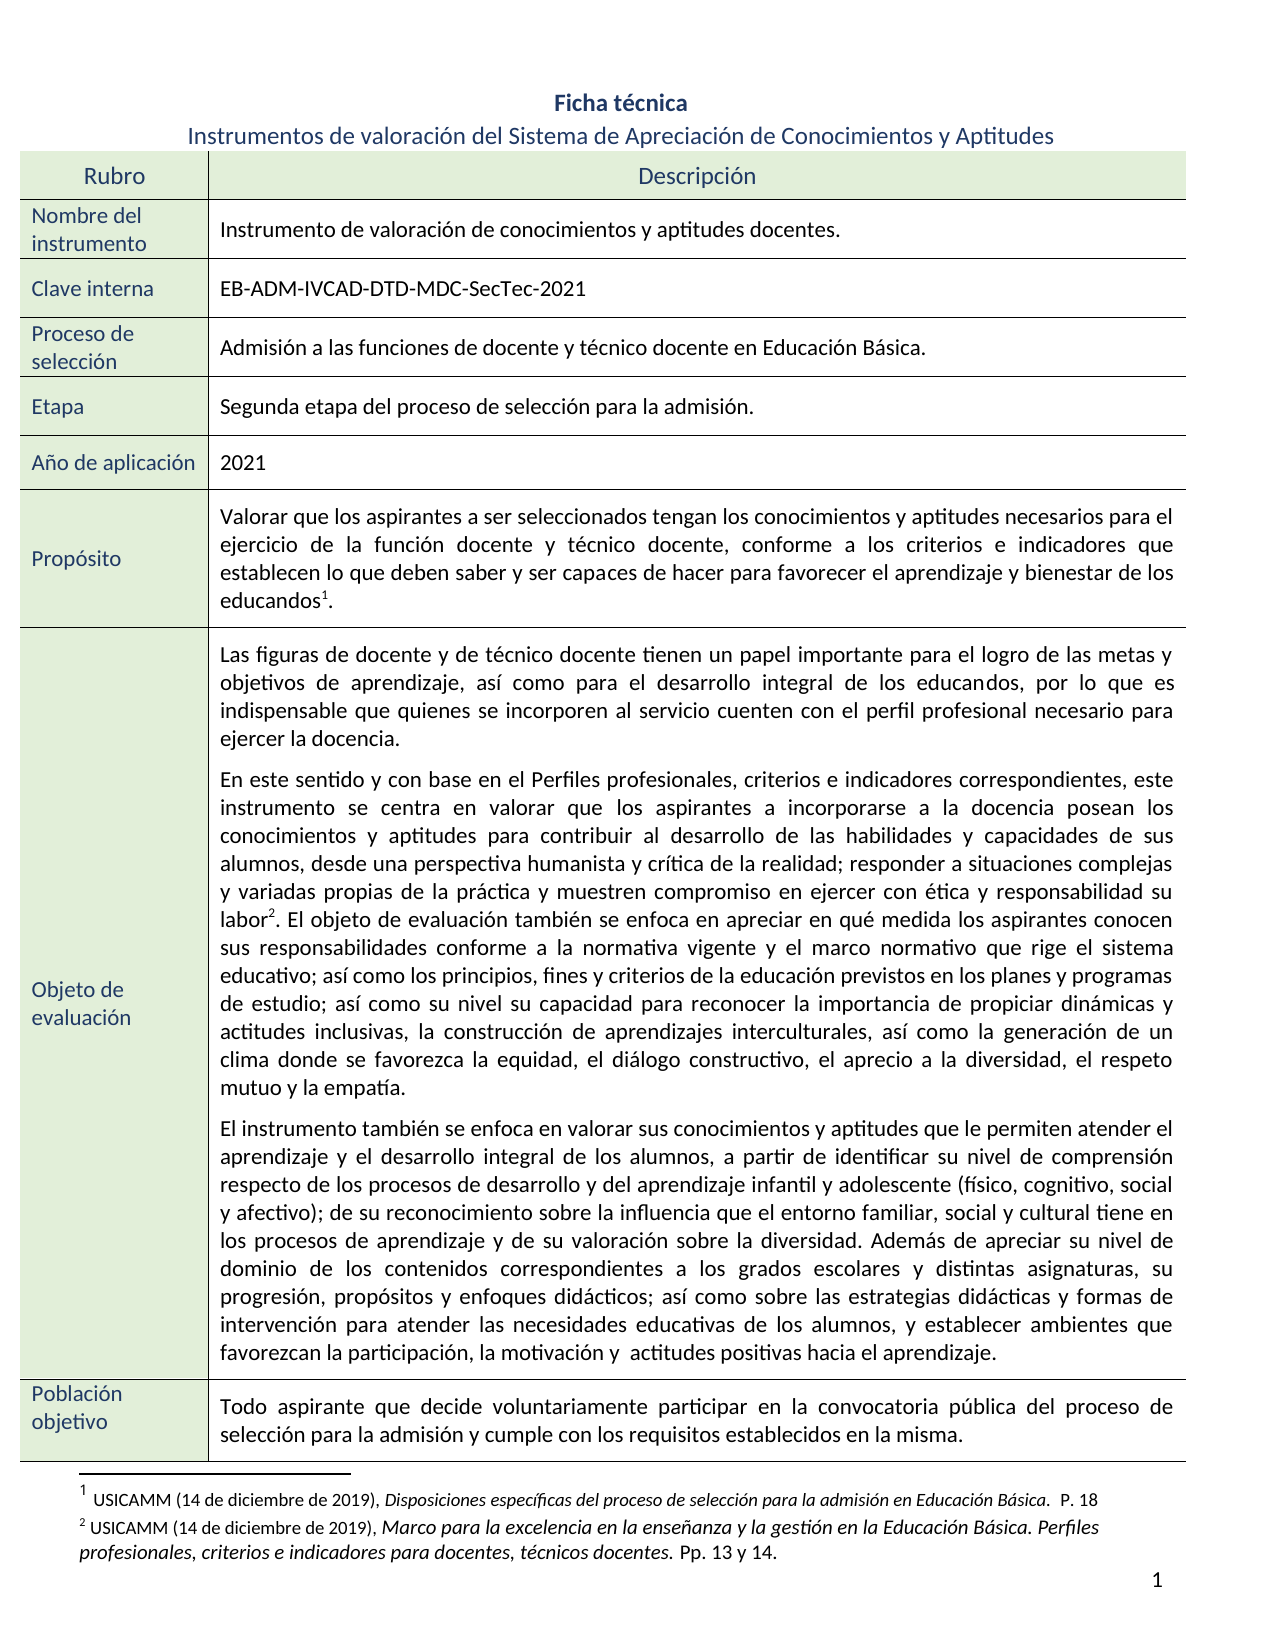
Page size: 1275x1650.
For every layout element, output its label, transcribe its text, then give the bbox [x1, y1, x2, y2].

table_cell Las figuras de docente y de técnico docente tienen un papel importante para el logro de las metas y objetivos de aprendizaje, así como para el desarrollo integral de los educandos, por lo que es indispensable que quienes se incorporen al servicio cuenten con el perfil profesional necesario para ejercer la docencia. En este sentido y con base en el Perfiles profesionales, criterios e indicadores correspondientes, este instrumento se centra en valorar que los aspirantes a incorporarse a la docencia posean los conocimientos y aptitudes para contribuir al desarrollo de las habilidades y capacidades de sus alumnos, desde una perspectiva humanista y crítica de la realidad; responder a situaciones complejas y variadas propias de la práctica y muestren compromiso en ejercer con ética y responsabilidad su labor. El objeto de evaluación también se enfoca en apreciar en qué medida los aspirantes conocen sus responsabilidades conforme a la normativa vigente y el marco normativo que rige el sistema educativo; así como los principios, fines y criterios de la educación previstos en los planes y programas de estudio; así como su nivel su capacidad para reconocer la importancia de propiciar dinámicas y actitudes inclusivas, la construcción de aprendizajes interculturales, así como la generación de un clima donde se favorezca la equidad, el diálogo constructivo, el aprecio a la diversidad, el respeto mutuo y la empatía. El instrumento también se enfoca en valorar sus conocimientos y aptitudes que le permiten atender el aprendizaje y el desarrollo integral de los alumnos, a partir de identificar su nivel de comprensión respecto de los procesos de desarrollo y del aprendizaje infantil y adolescente (físico, cognitivo, social y afectivo); de su reconocimiento sobre la influencia que el entorno familiar, social y cultural tiene en los procesos de aprendizaje y de su valoración sobre la diversidad. Además de apreciar su nivel de dominio de los contenidos correspondientes a los grados escolares y distintas asignaturas, su progresión, propósitos y enfoques didácticos; así como sobre las estrategias didácticas y formas de intervención para atender las necesidades educativas de los alumnos, y establecer ambientes que favorezcan la participación, la motivación y actitudes positivas hacia el aprendizaje. [209, 628, 1186, 1378]
table_cell Etapa [20, 377, 208, 435]
table_cell EB-ADM-IVCAD-DTD-MDC-SecTec-2021 [209, 259, 1186, 317]
table_cell Valorar que los aspirantes a ser seleccionados tengan los conocimientos y aptitudes necesarios para el ejercicio de la función docente y técnico docente, conforme a los criterios e indicadores que establecen lo que deben saber y ser capaces de hacer para favorecer el aprendizaje y bienestar de los educandos. [209, 490, 1186, 627]
table_cell Proceso de selección [20, 318, 208, 376]
table_cell 2021 [209, 436, 1186, 489]
table_cell Año de aplicación [20, 436, 208, 489]
table_cell Propósito [20, 490, 208, 627]
table_cell Objeto de evaluación [20, 628, 208, 1378]
table_cell Población objetivo [20, 1380, 208, 1461]
table_cell Admisión a las funciones de docente y técnico docente en Educación Básica. [209, 318, 1186, 376]
table_header Descripción [209, 151, 1186, 199]
table_cell Nombre del instrumento [20, 200, 208, 258]
text Ficha técnica [79, 87, 1163, 118]
table_cell Instrumento de valoración de conocimientos y aptitudes docentes. [209, 200, 1186, 258]
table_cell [209, 1380, 1186, 1461]
text Instrumentos de valoración del Sistema de Apreciación de Conocimientos y Aptitudes [79, 120, 1163, 151]
table_cell Segunda etapa del proceso de selección para la admisión. [209, 377, 1186, 435]
table_cell Clave interna [20, 259, 208, 317]
table_header Rubro [20, 151, 208, 199]
